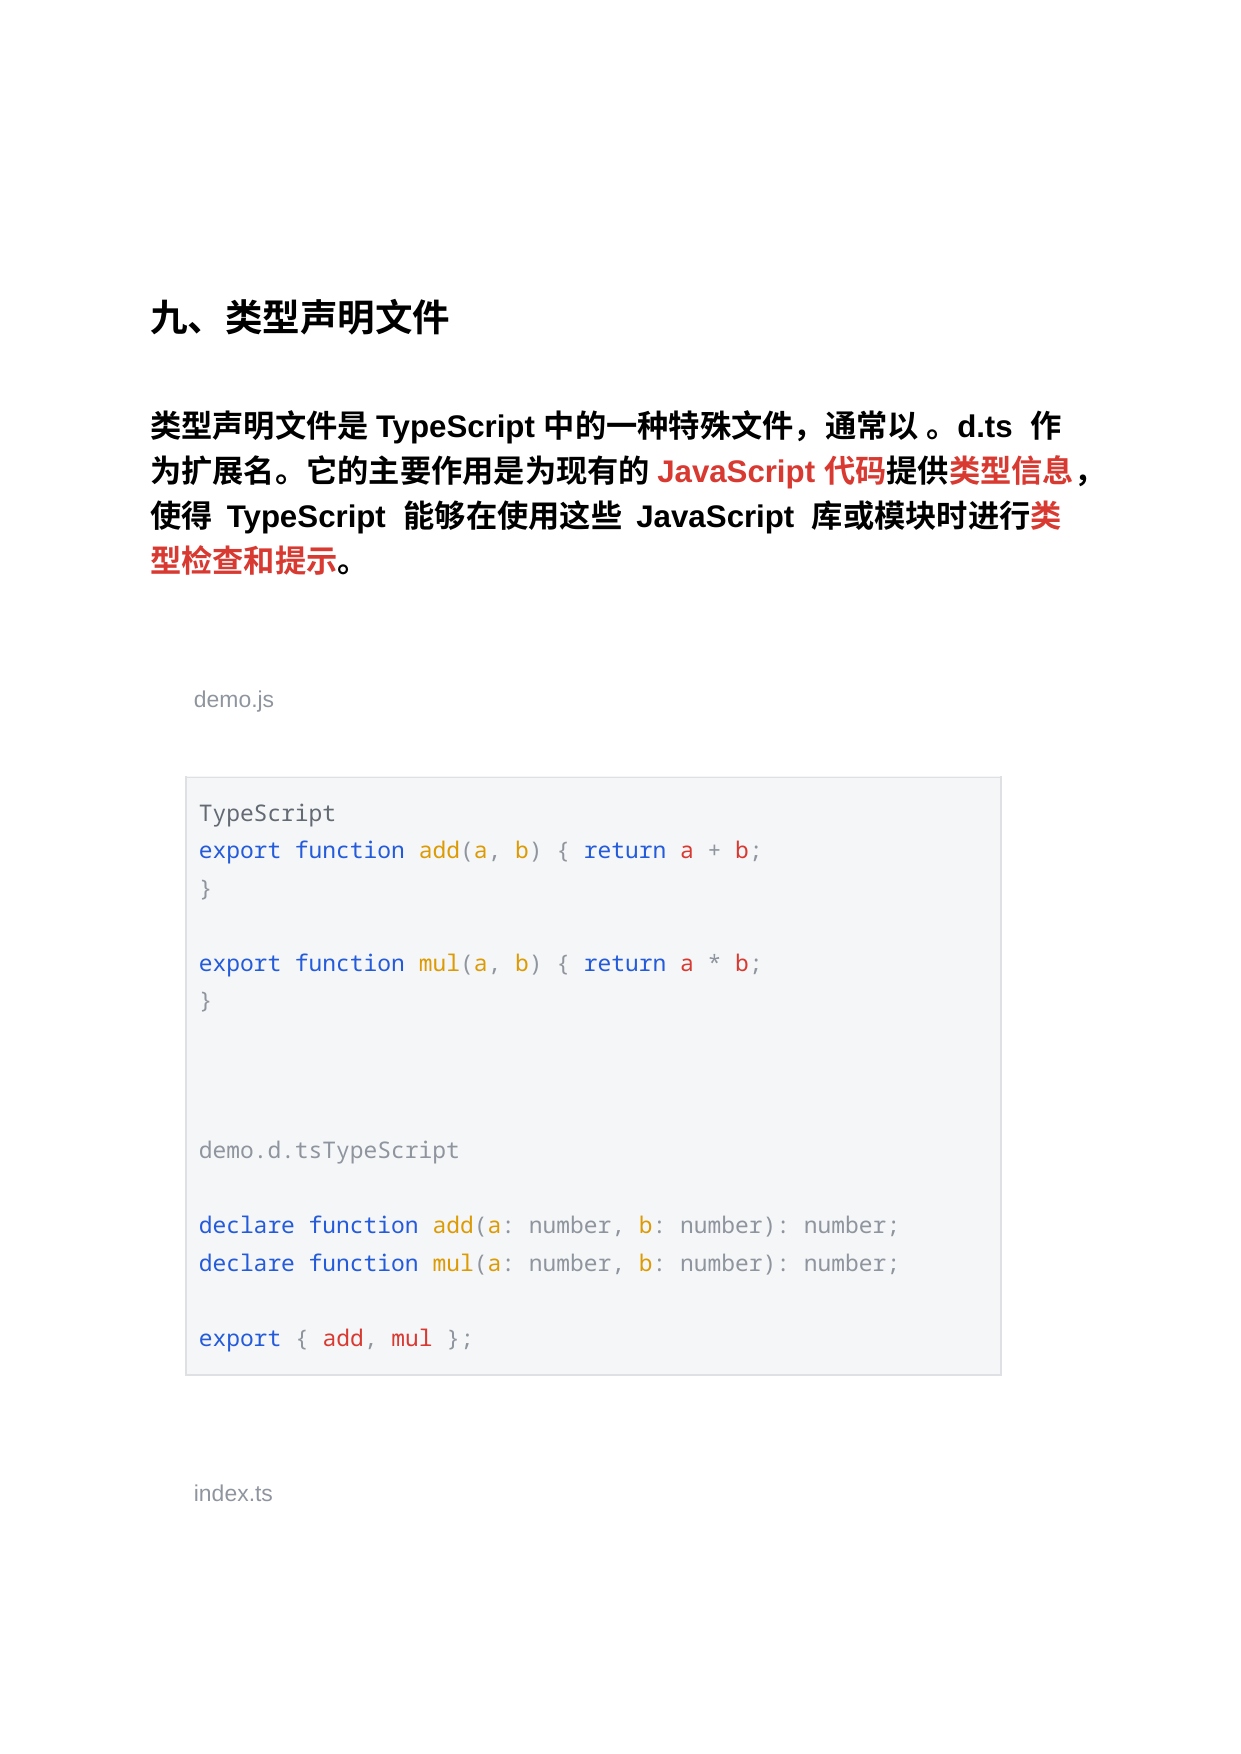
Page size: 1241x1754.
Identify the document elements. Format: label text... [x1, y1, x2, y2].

text index.ts [150, 1480, 1090, 1506]
table_header TypeScript export function add(a, b) { return a + b; } export function mul(a, b) { return a * b; } demo.d.tsTypeScript declare function add(a: number, b: number): number; declare function mul(a: number, b: number): number; export { add, mul }; [187, 778, 1000, 1374]
text demo.js [150, 686, 1090, 713]
